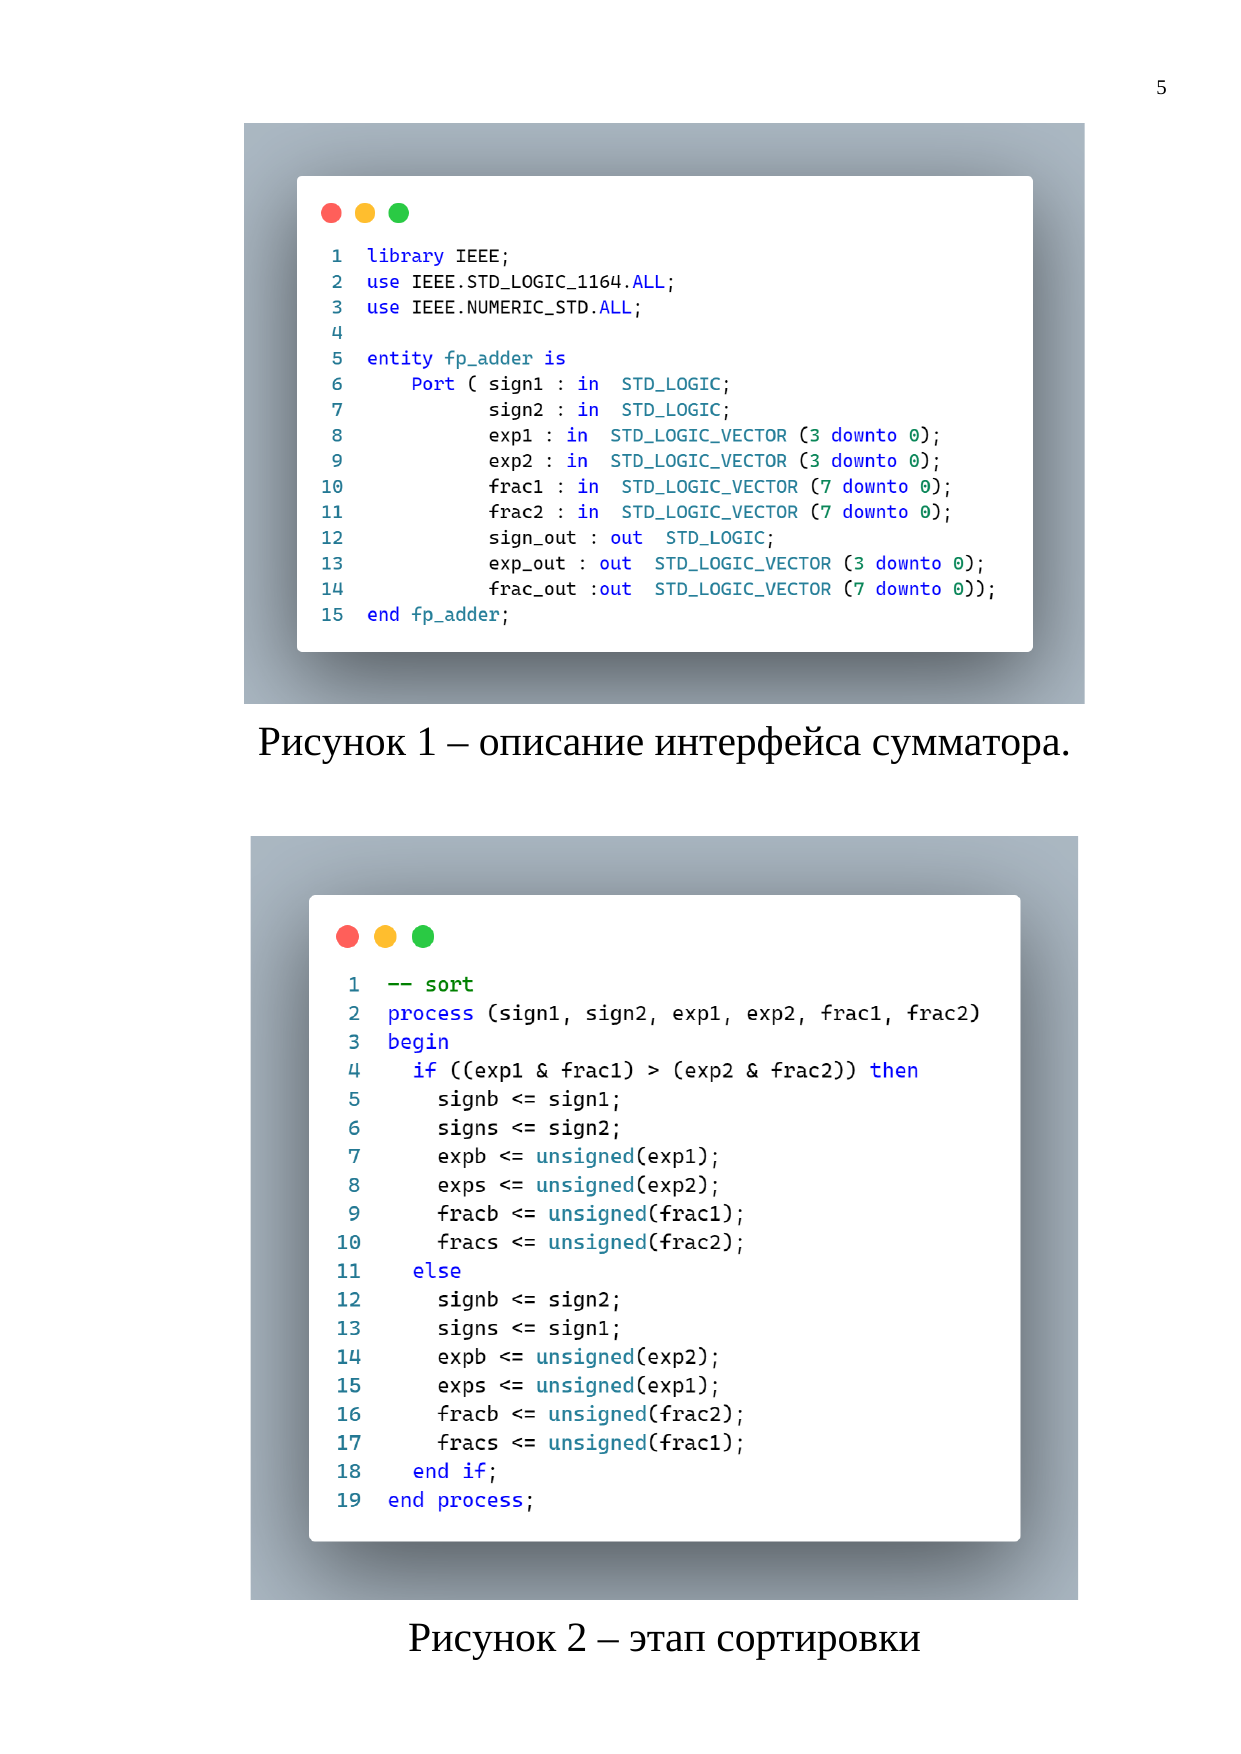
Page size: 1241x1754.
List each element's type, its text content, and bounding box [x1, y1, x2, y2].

text Рисунок 1 – описание интерфейса сумматора. [162, 716, 1166, 764]
picture [244, 123, 1085, 704]
text Рисунок 2 – этап сортировки [162, 1612, 1166, 1660]
picture [250, 836, 1079, 1600]
